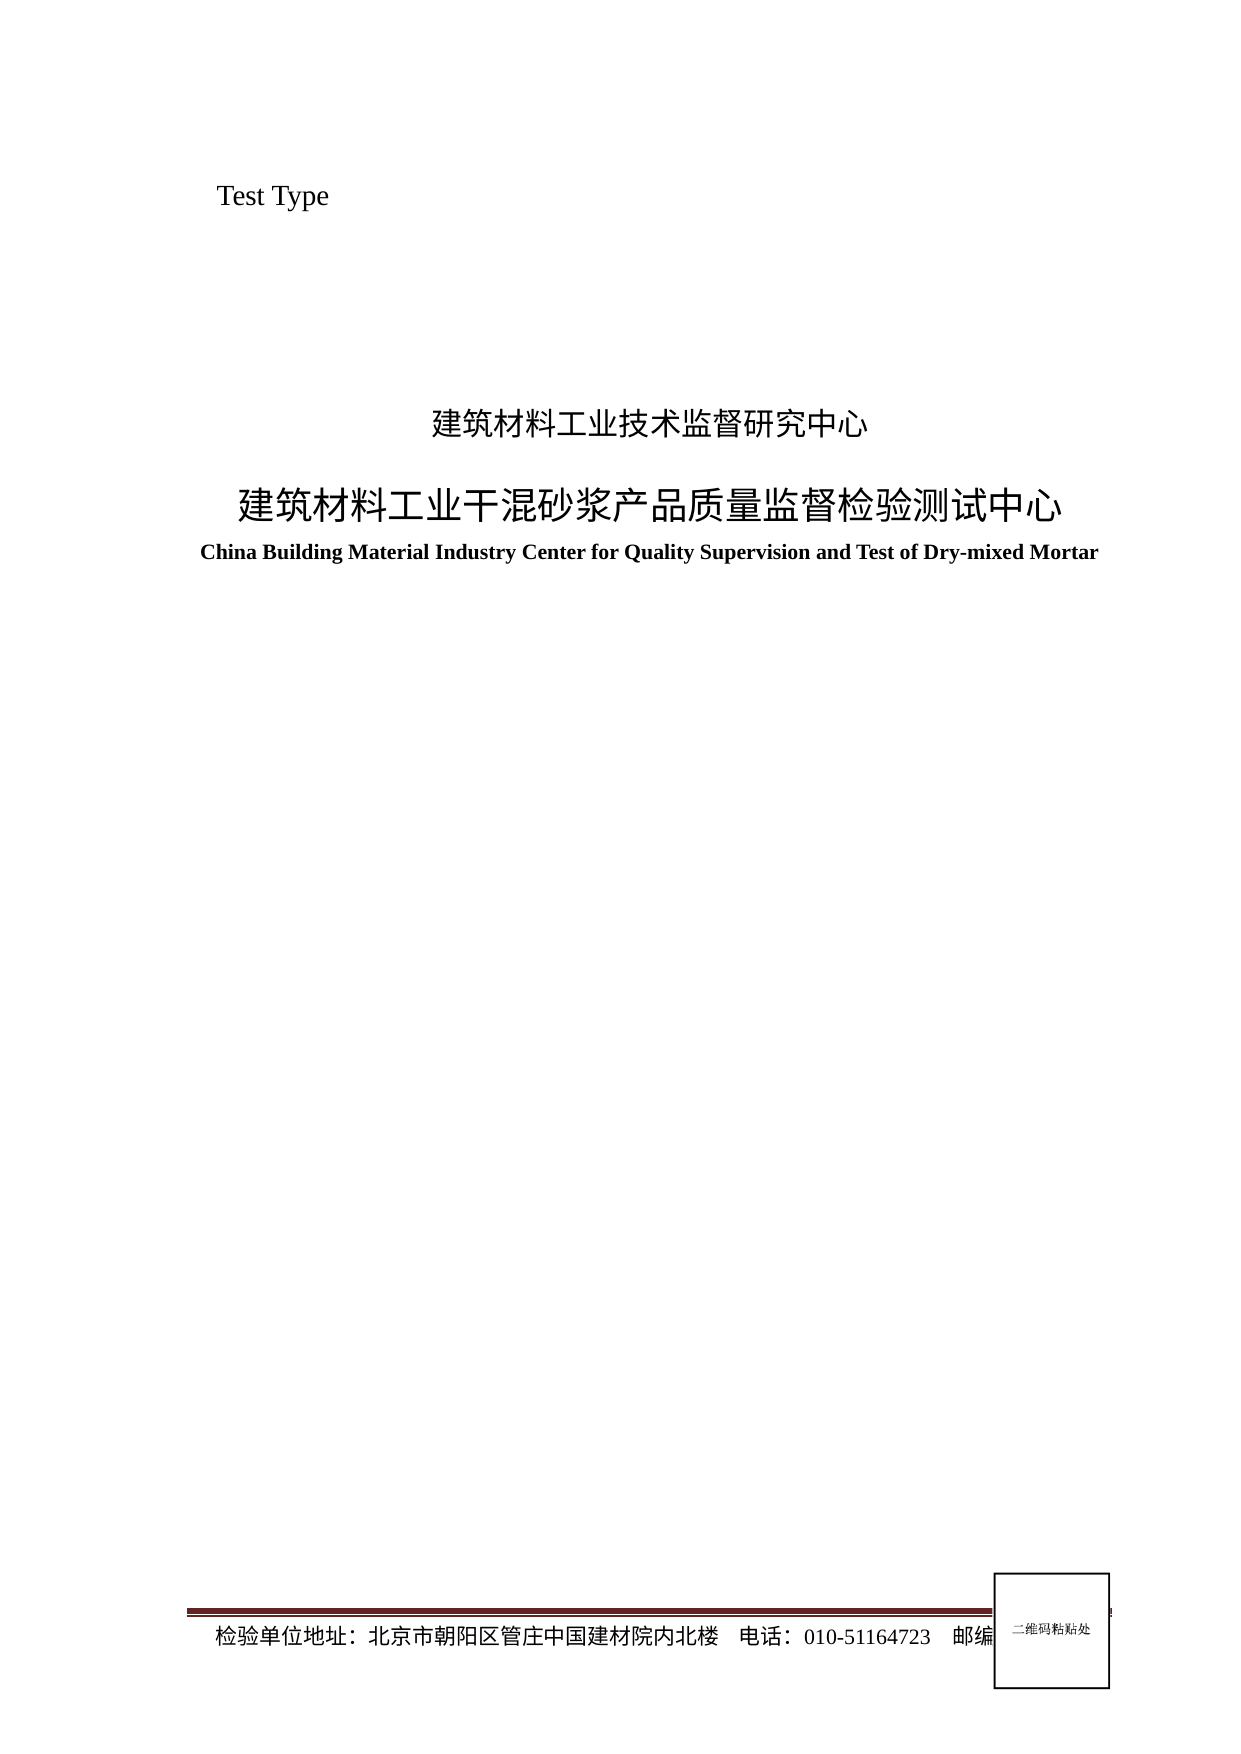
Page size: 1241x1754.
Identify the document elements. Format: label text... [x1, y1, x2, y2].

text Test Type [187, 162, 1112, 227]
picture [992, 1571, 1111, 1690]
text 建筑材料工业技术监督研究中心 [187, 389, 1112, 454]
text China Building Material Industry Center for Quality Supervision and Test of Dry-mixed Mortar [187, 536, 1112, 568]
text 建筑材料工业干混砂浆产品质量监督检验测试中心 [187, 471, 1112, 536]
